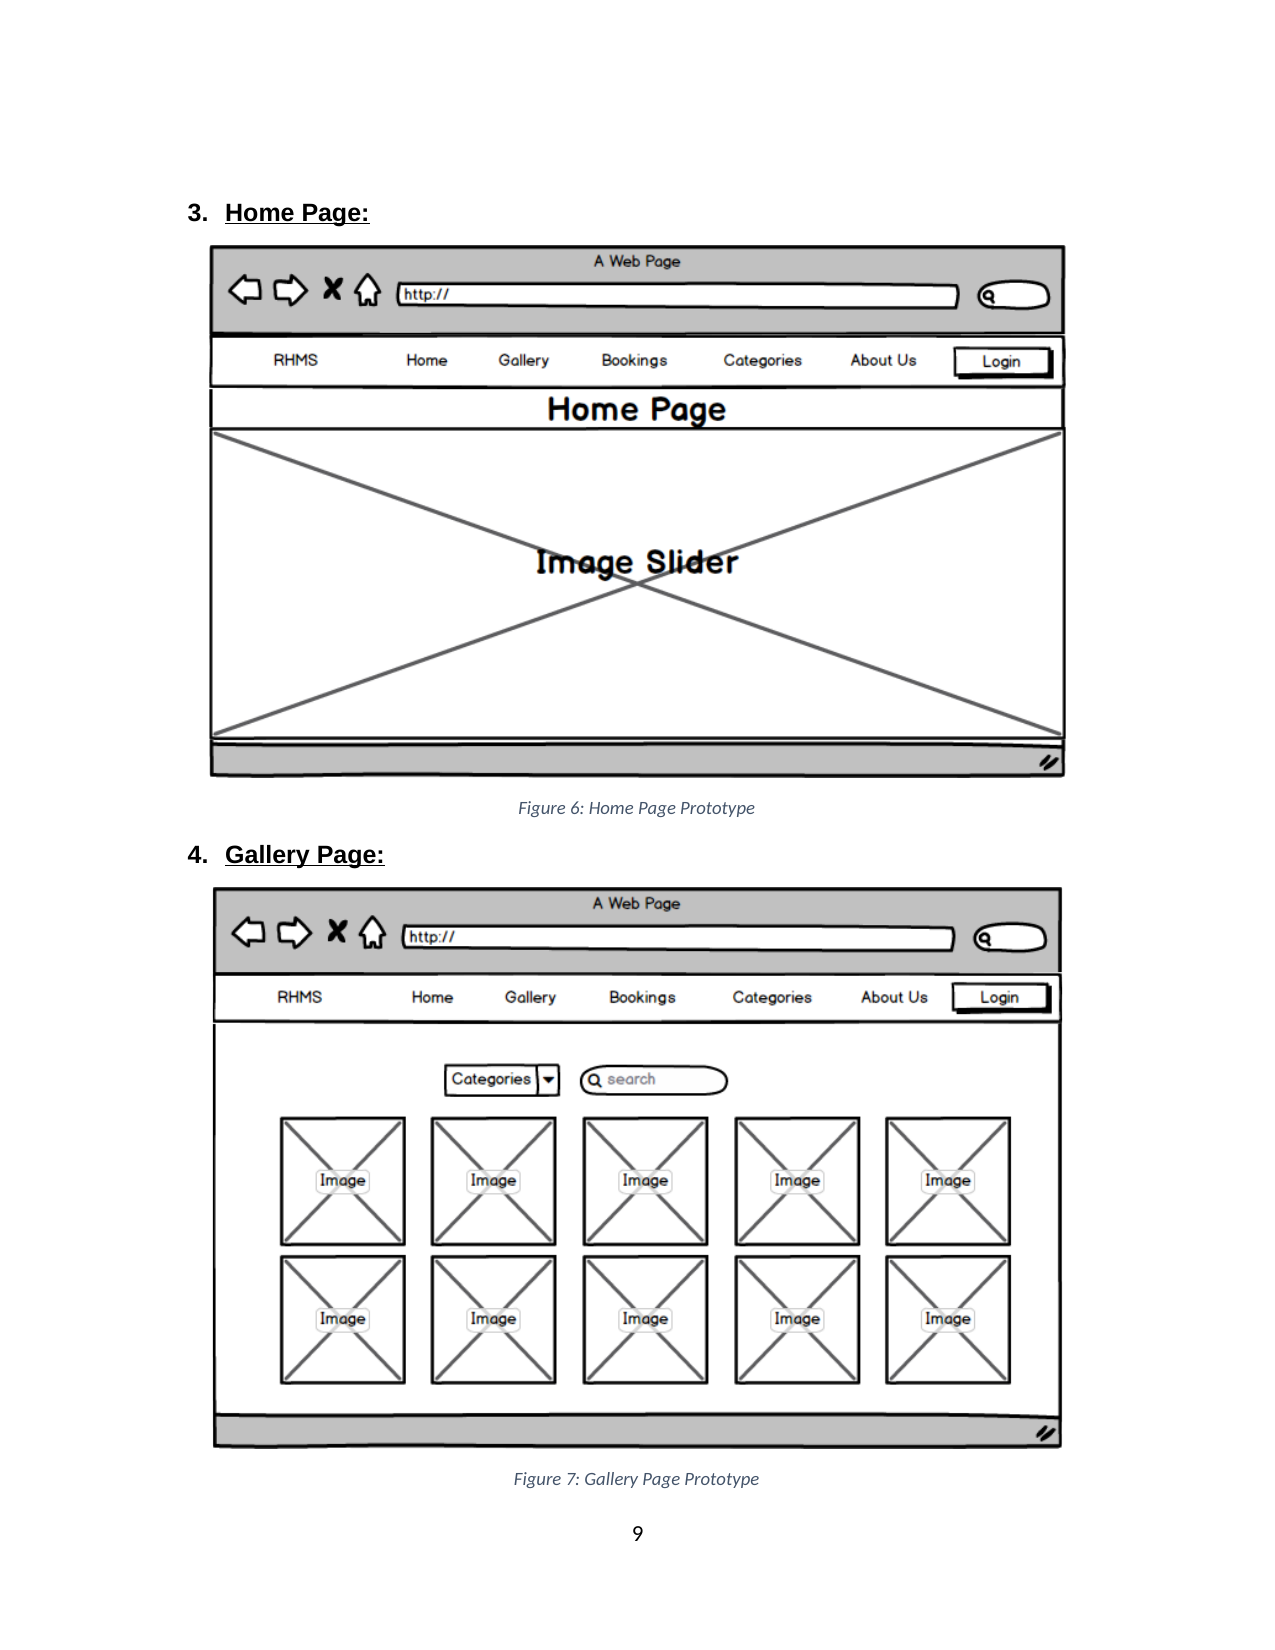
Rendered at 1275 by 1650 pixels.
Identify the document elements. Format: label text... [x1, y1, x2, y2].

picture [209, 245, 1066, 778]
list Gallery Page: [187, 840, 1125, 868]
picture [212, 887, 1063, 1449]
text Figure 6: Home Page Prototype [150, 796, 1125, 819]
text Figure 7: Gallery Page Prototype [150, 1467, 1125, 1490]
list Home Page: [187, 198, 1125, 226]
